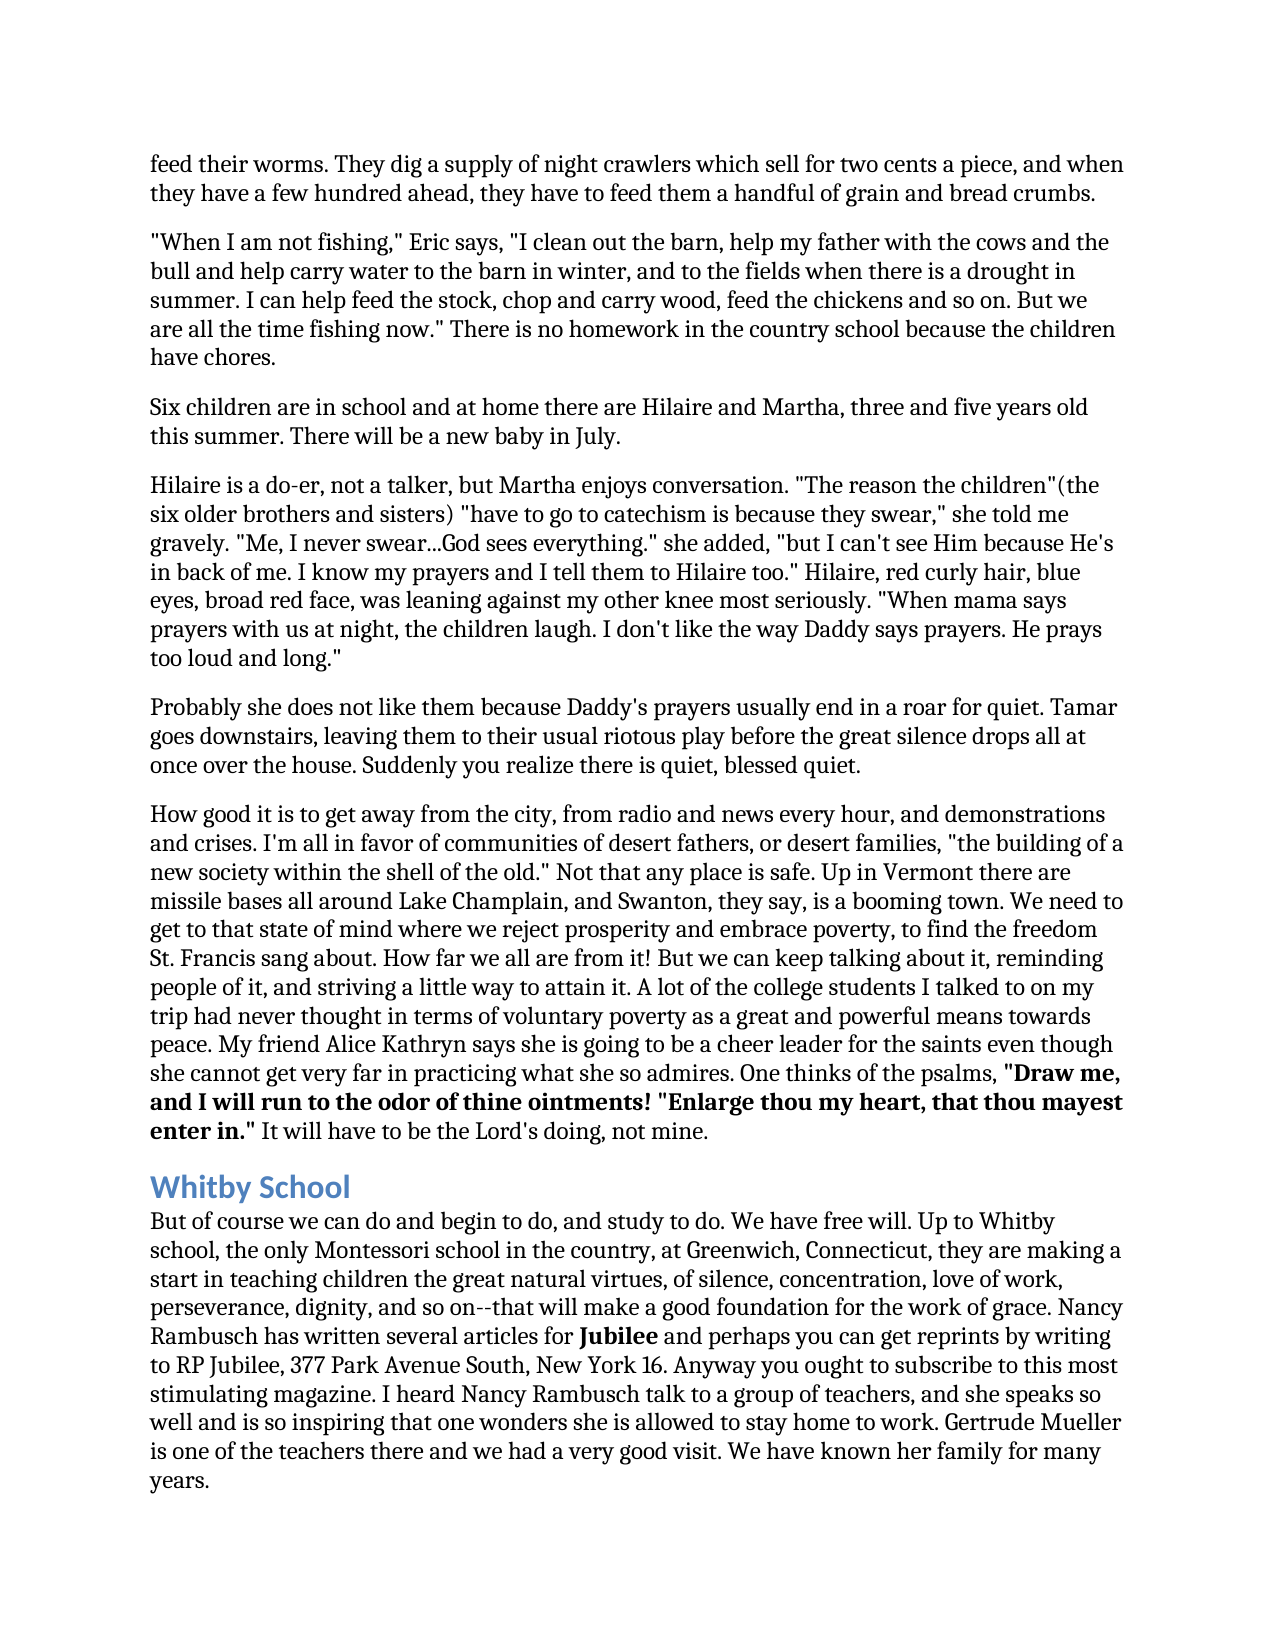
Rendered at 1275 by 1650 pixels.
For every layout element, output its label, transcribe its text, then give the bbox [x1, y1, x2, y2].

subtitle Whitby School [150, 1166, 1125, 1207]
text But of course we can do and begin to do, and study to do. We have free will. Up to Whitby school, the only Montessori school in the country, at Greenwich, Connecticut, they are making a start in teaching children the great natural virtues, of silence, concentration, love of work, perseverance, dignity, and so on--that will make a good foundation for the work of grace. Nancy Rambusch has written several articles for Jubilee and perhaps you can get reprints by writing to RP Jubilee, 377 Park Avenue South, New York 16. Anyway you ought to subscribe to this most stimulating magazine. I heard Nancy Rambusch talk to a group of teachers, and she speaks so well and is so inspiring that one wonders she is allowed to stay home to work. Gertrude Mueller is one of the teachers there and we had a very good visit. We have known her family for many years. [150, 1207, 1125, 1494]
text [150, 150, 1125, 207]
text How good it is to get away from the city, from radio and news every hour, and demonstrations and crises. I'm all in favor of communities of desert fathers, or desert families, "the building of a new society within the shell of the old." Not that any place is safe. Up in Vermont there are missile bases all around Lake Champlain, and Swanton, they say, is a booming town. We need to get to that state of mind where we reject prosperity and embrace poverty, to find the freedom St. Francis sang about. How far we all are from it! But we can keep talking about it, reminding people of it, and striving a little way to attain it. A lot of the college students I talked to on my trip had never thought in terms of voluntary poverty as a great and powerful means towards peace. My friend Alice Kathryn says she is going to be a cheer leader for the saints even though she cannot get very far in practicing what she so admires. One thinks of the psalms, "Draw me, and I will run to the odor of thine ointments! "Enlarge thou my heart, that thou mayest enter in." It will have to be the Lord's doing, not mine. [150, 800, 1125, 1145]
text Probably she does not like them because Daddy's prayers usually end in a roar for quiet. Tamar goes downstairs, leaving them to their usual riotous play before the great silence drops all at once over the house. Suddenly you realize there is quiet, blessed quiet. [150, 693, 1125, 779]
text "When I am not fishing," Eric says, "I clean out the barn, help my father with the cows and the bull and help carry water to the barn in winter, and to the fields when there is a drought in summer. I can help feed the stock, chop and carry wood, feed the chickens and so on. But we are all the time fishing now." There is no homework in the country school because the children have chores. [150, 228, 1125, 372]
text Hilaire is a do-er, not a talker, but Martha enjoys conversation. "The reason the children"(the six older brothers and sisters) "have to go to catechism is because they swear," she told me gravely. "Me, I never swear...God sees everything." she added, "but I can't see Him because He's in back of me. I know my prayers and I tell them to Hilaire too." Hilaire, red curly hair, blue eyes, broad red face, was leaning against my other knee most seriously. "When mama says prayers with us at night, the children laugh. I don't like the way Daddy says prayers. He prays too loud and long." [150, 471, 1125, 672]
text Six children are in school and at home there are Hilaire and Martha, three and five years old this summer. There will be a new baby in July. [150, 393, 1125, 450]
